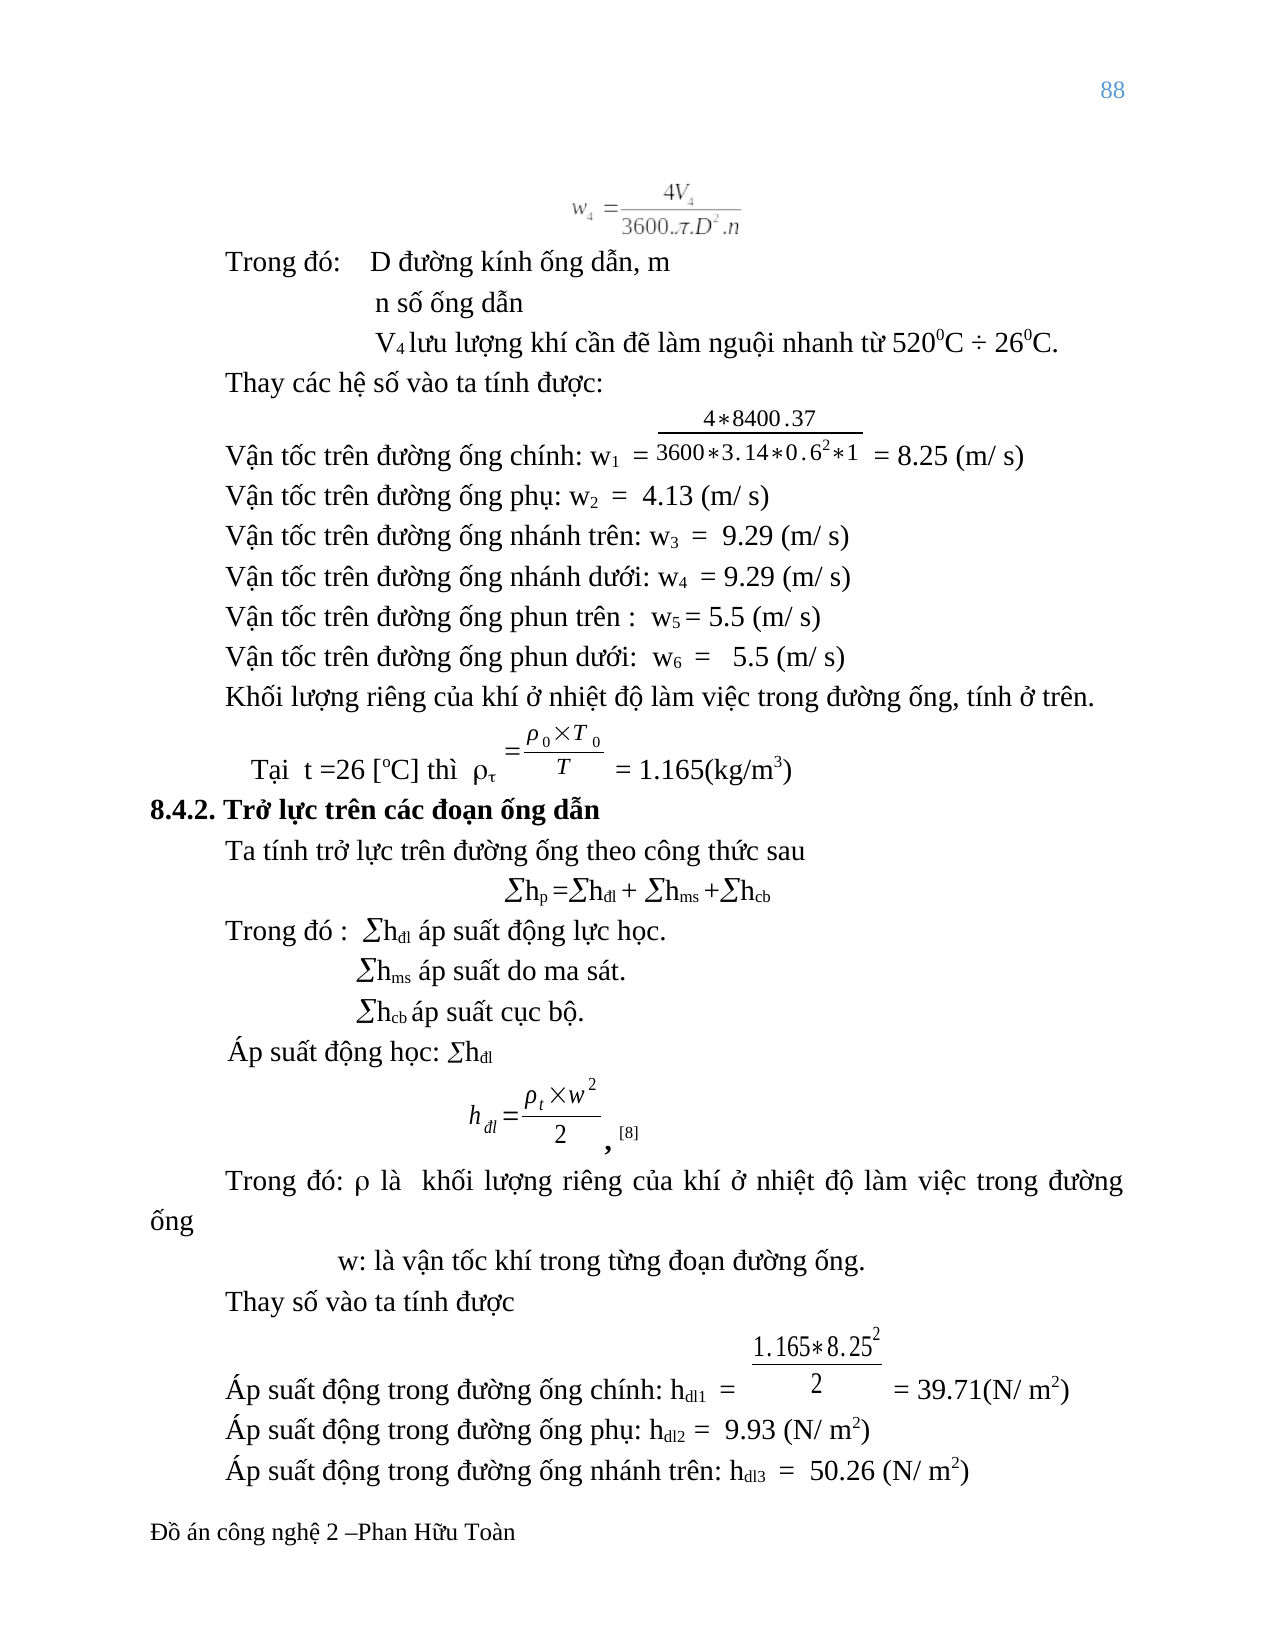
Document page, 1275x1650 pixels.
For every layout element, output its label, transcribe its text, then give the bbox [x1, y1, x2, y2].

text Áp suất động trong đường ống nhánh trên: hdl3 = 50.26 (N/ m2) [150, 1453, 1125, 1486]
text Ta tính trở lực trên đường ống theo công thức sau [150, 833, 1125, 866]
text Vận tốc trên đường ống phun dưới: w6 = 5.5 (m/ s) [150, 639, 1125, 673]
text Thay các hệ số vào ta tính được: [150, 365, 1125, 399]
text hcb áp suất cục bộ. [150, 994, 1125, 1027]
text 8.4.2. Trở lực trên các đoạn ống dẫn [150, 792, 1125, 826]
text Trong đó : hđl áp suất động lực học. [150, 913, 1125, 947]
text Áp suất động trong đường ống phụ: hdl2 = 9.93 (N/ m2) [150, 1412, 1125, 1446]
text Áp suất động trong đường ống chính: hdl1 = = 39.71(N/ m2) [150, 1324, 1125, 1406]
text Thay số vào ta tính được [150, 1284, 1125, 1317]
text Khối lượng riêng của khí ở nhiệt độ làm việc trong đường ống, tính ở trên. [150, 679, 1125, 713]
text w: là vận tốc khí trong từng đoạn đường ống. [150, 1243, 1125, 1277]
text Tại t =26 [oC] thì  = 1.165(kg/m3) [150, 719, 1125, 786]
text hms áp suất do ma sát. [150, 953, 1125, 987]
text Vận tốc trên đường ống phụ: w2 = 4.13 (m/ s) [150, 478, 1125, 512]
text Vận tốc trên đường ống nhánh dưới: w4 = 9.29 (m/ s) [150, 559, 1125, 592]
text n số ống dẫn [150, 285, 1125, 318]
text Trong đó:  là khối lượng riêng của khí ở nhiệt độ làm việc trong đường ống [150, 1163, 1125, 1237]
text V4 lưu lượng khí cần đẽ làm nguội nhanh từ 5200C ÷ 260C. [150, 325, 1125, 358]
list Áp suất động học: hđl [227, 1034, 1125, 1068]
text Trong đó: D đường kính ống dẫn, m [150, 244, 1125, 278]
text Vận tốc trên đường ống phun trên : w5 = 5.5 (m/ s) [150, 599, 1125, 632]
text Vận tốc trên đường ống nhánh trên: w3 = 9.29 (m/ s) [150, 518, 1125, 552]
text Vận tốc trên đường ống chính: w1 = = 8.25 (m/ s) [150, 405, 1125, 472]
text , [8] [150, 1074, 1125, 1156]
text hp =hđl + hms +hcb [150, 873, 1125, 907]
